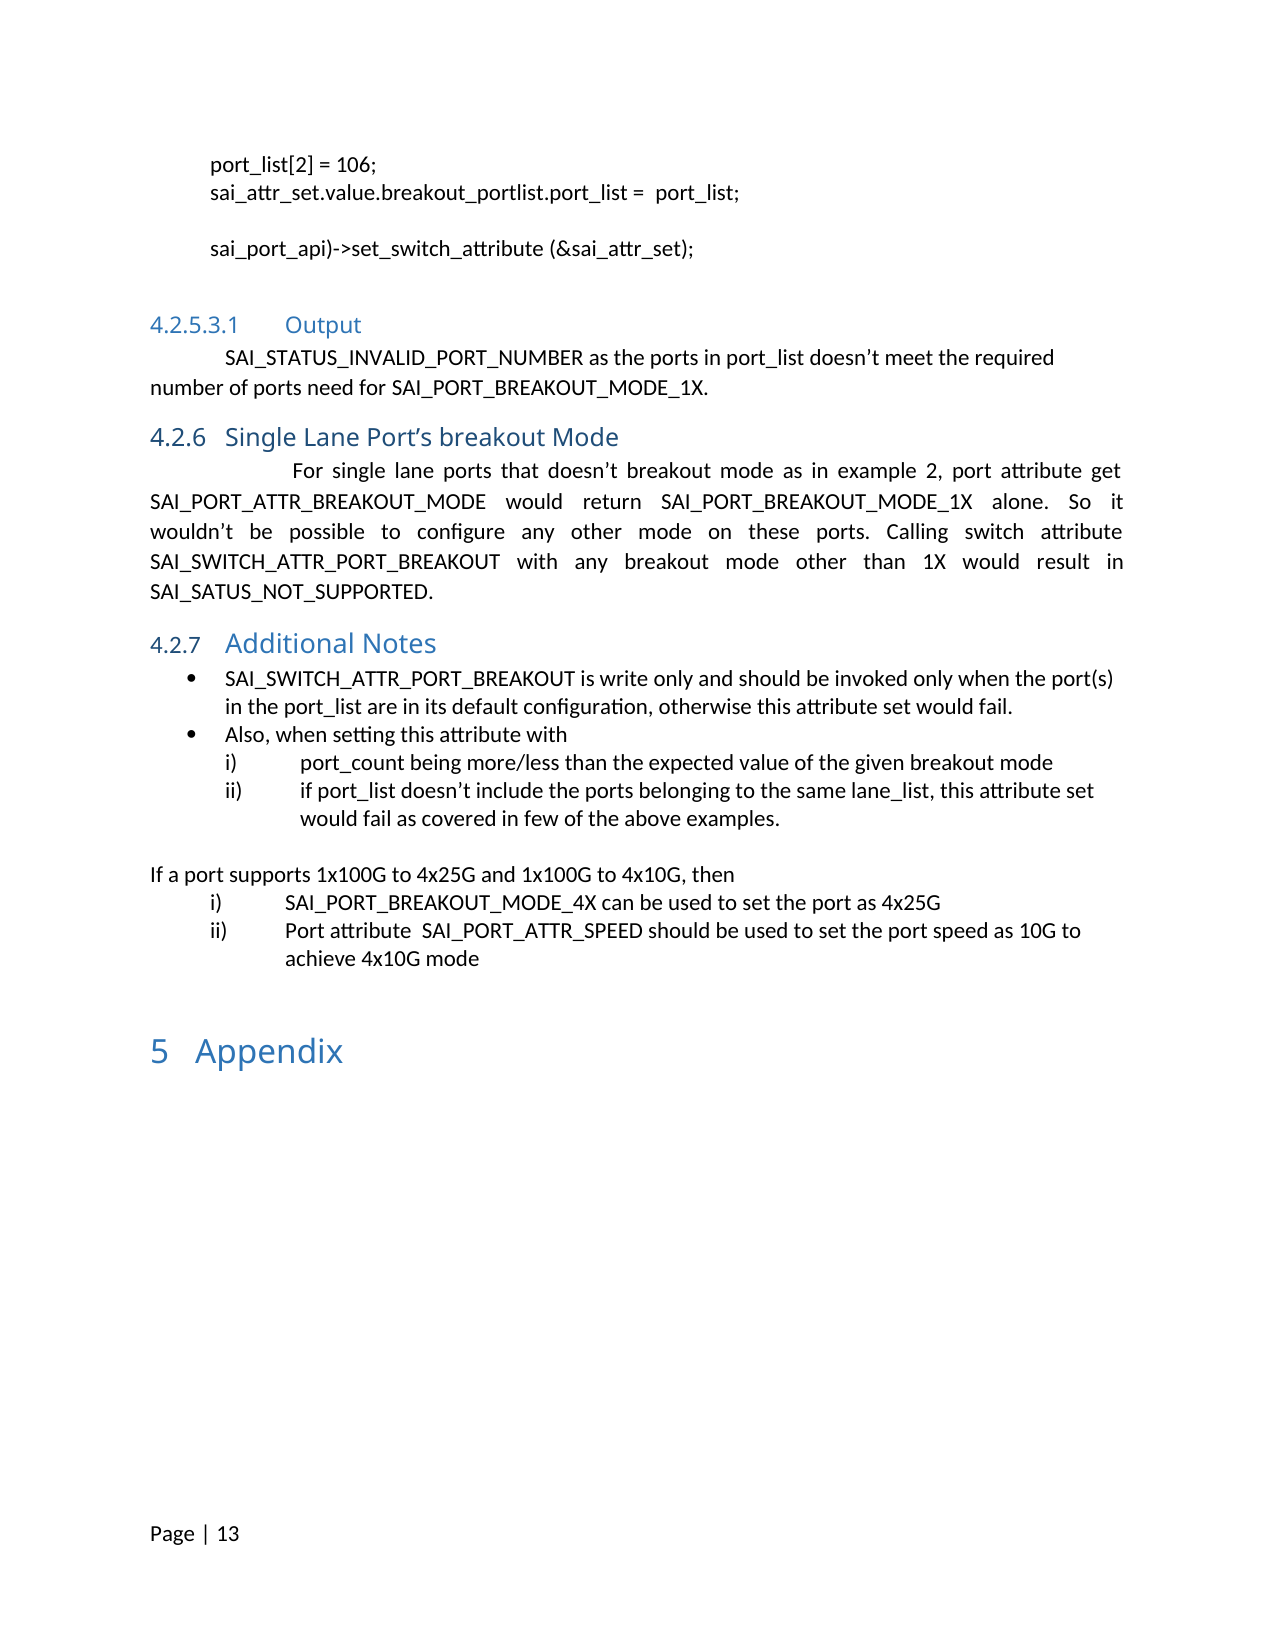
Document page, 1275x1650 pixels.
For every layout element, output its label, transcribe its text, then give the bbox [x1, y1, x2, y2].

list SAI_SWITCH_ATTR_PORT_BREAKOUT is write only and should be invoked only when the port(s) in the port_list are in its default configuration, otherwise this attribute set would fail. [187, 664, 1125, 720]
list Port attribute SAI_PORT_ATTR_SPEED should be used to set the port speed as 10G to achieve 4x10G mode [210, 916, 1125, 972]
subtitle Additional Notes [150, 624, 1125, 661]
text sai_attr_set.value.breakout_portlist.port_list = port_list; [210, 178, 1125, 206]
subtitle Appendix [150, 1027, 1125, 1073]
list port_count being more/less than the expected value of the given breakout mode [225, 748, 1125, 776]
list if port_list doesn’t include the ports belonging to the same lane_list, this attribute set would fail as covered in few of the above examples. [225, 776, 1125, 832]
list Also, when setting this attribute with [187, 720, 1125, 748]
text SAI_STATUS_INVALID_PORT_NUMBER as the ports in port_list doesn’t meet the required number of ports need for SAI_PORT_BREAKOUT_MODE_1X. [150, 343, 1125, 401]
text sai_port_api)->set_switch_attribute (&sai_attr_set); [210, 234, 1125, 262]
subtitle Single Lane Port’s breakout Mode [150, 420, 1125, 454]
list SAI_PORT_BREAKOUT_MODE_4X can be used to set the port as 4x25G [210, 888, 1125, 916]
subtitle Output [150, 309, 1125, 340]
text port_list[2] = 106; [210, 150, 1125, 178]
text For single lane ports that doesn’t breakout mode as in example 2, port attribute get SAI_PORT_ATTR_BREAKOUT_MODE would return SAI_PORT_BREAKOUT_MODE_1X alone. So it wouldn’t be possible to configure any other mode on these ports. Calling switch attribute SAI_SWITCH_ATTR_PORT_BREAKOUT with any breakout mode other than 1X would result in SAI_SATUS_NOT_SUPPORTED. [150, 457, 1125, 605]
text If a port supports 1x100G to 4x25G and 1x100G to 4x10G, then [150, 860, 1125, 888]
